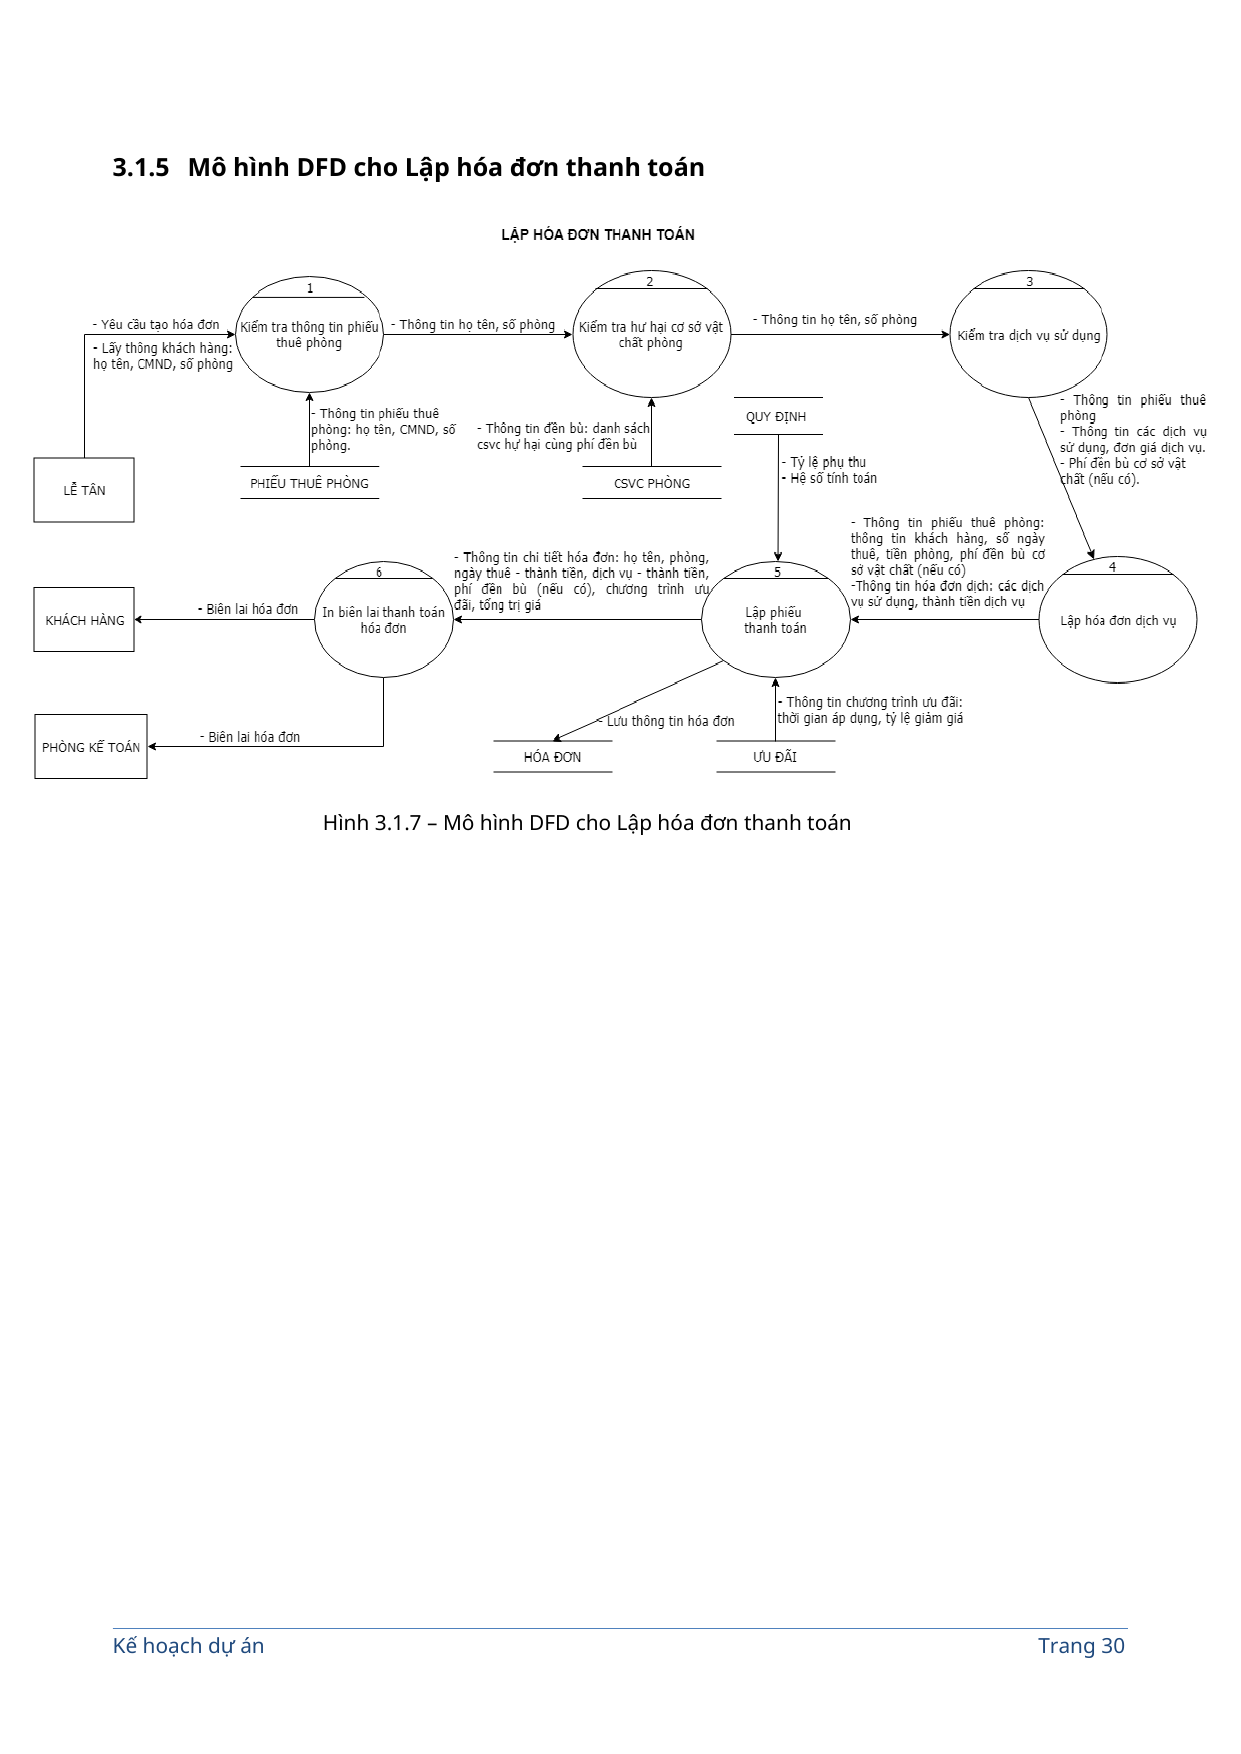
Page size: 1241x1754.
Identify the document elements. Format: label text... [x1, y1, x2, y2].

subtitle Mô hình DFD cho Lập hóa đơn thanh toán [112, 150, 1128, 184]
text Hình 3.1.7 – Mô hình DFD cho Lập hóa đơn thanh toán [47, 808, 1128, 837]
picture [18, 200, 1222, 795]
